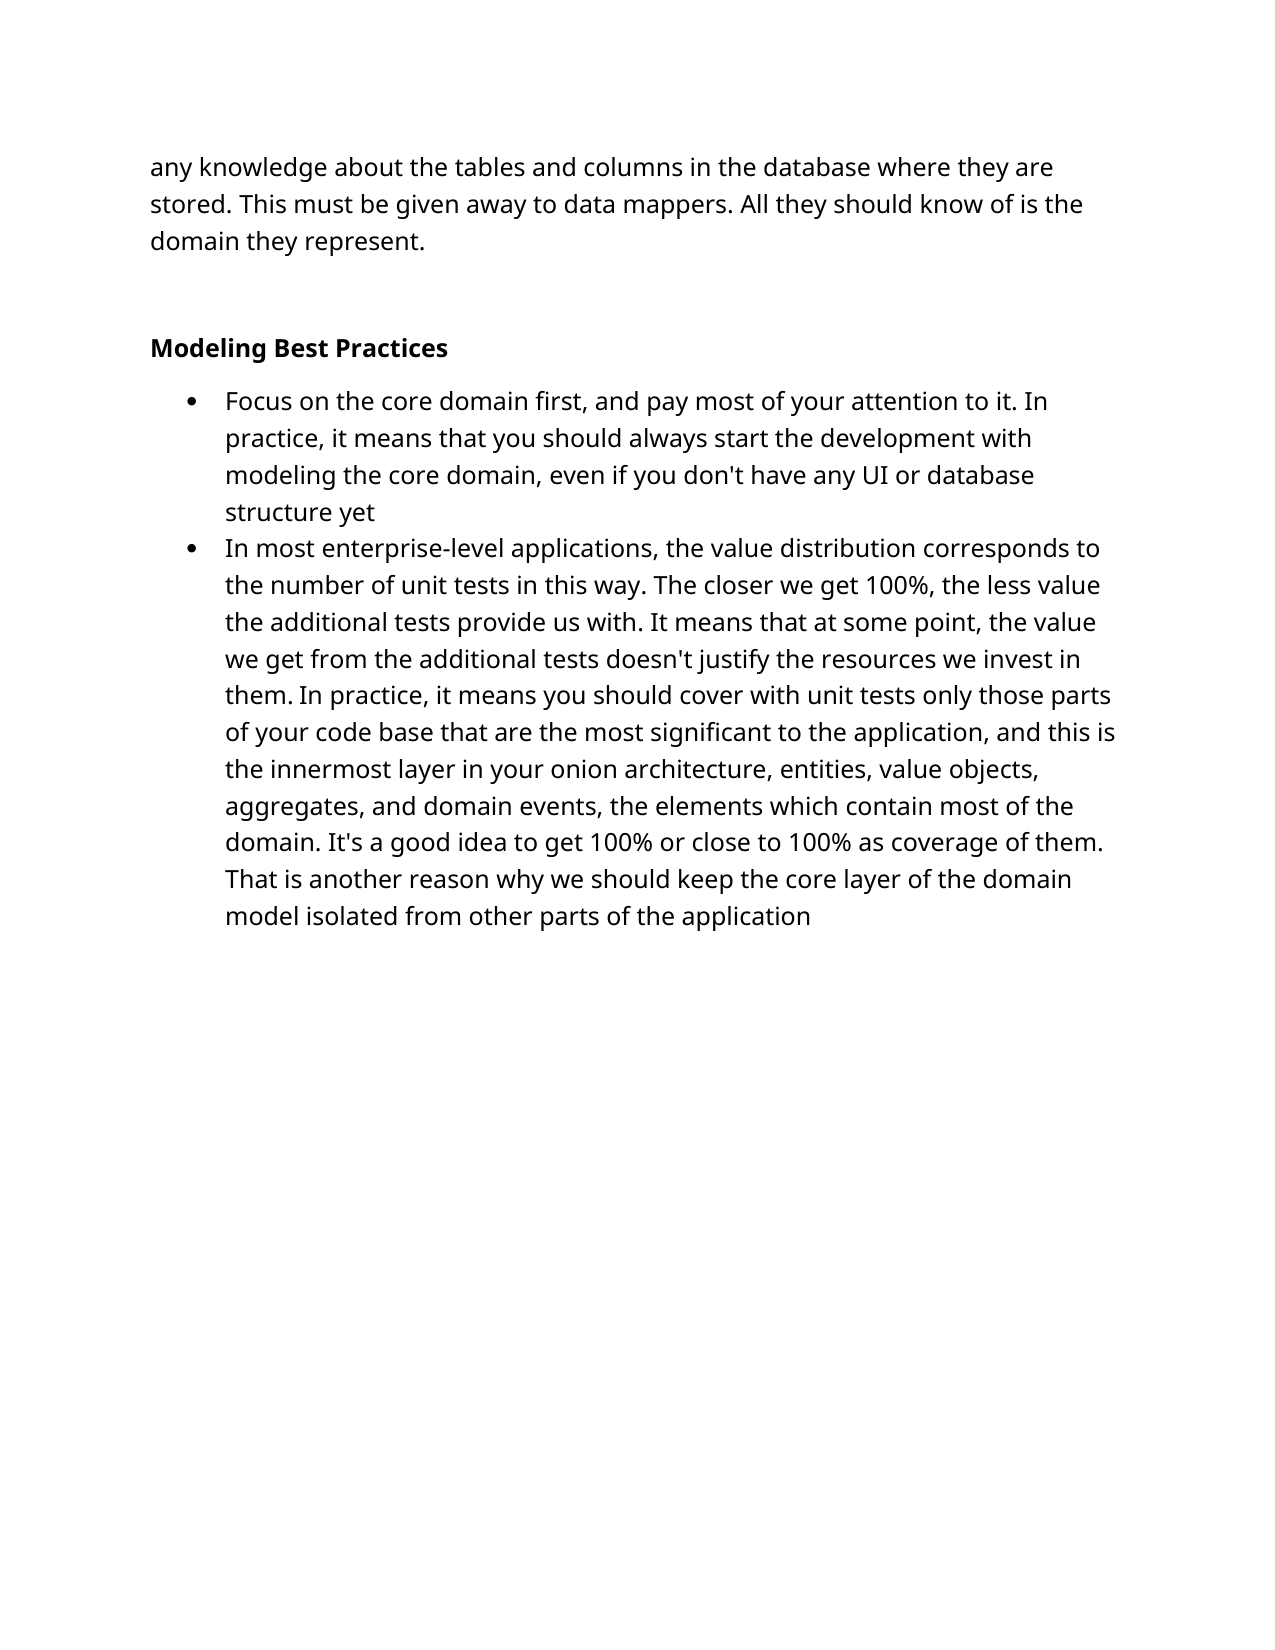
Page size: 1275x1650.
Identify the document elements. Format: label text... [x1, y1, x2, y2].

list In most enterprise-level applications, the value distribution corresponds to the number of unit tests in this way. The closer we get 100%, the less value the additional tests provide us with. It means that at some point, the value we get from the additional tests doesn't justify the resources we invest in them. In practice, it means you should cover with unit tests only those parts of your code base that are the most significant to the application, and this is the innermost layer in your onion architecture, entities, value objects, aggregates, and domain events, the elements which contain most of the domain. It's a good idea to get 100% or close to 100% as coverage of them. That is another reason why we should keep the core layer of the domain model isolated from other parts of the application [187, 531, 1125, 933]
text Modeling Best Practices [150, 330, 1125, 364]
list Focus on the core domain first, and pay most of your attention to it. In practice, it means that you should always start the development with modeling the core domain, even if you don't have any UI or database structure yet [187, 384, 1125, 528]
